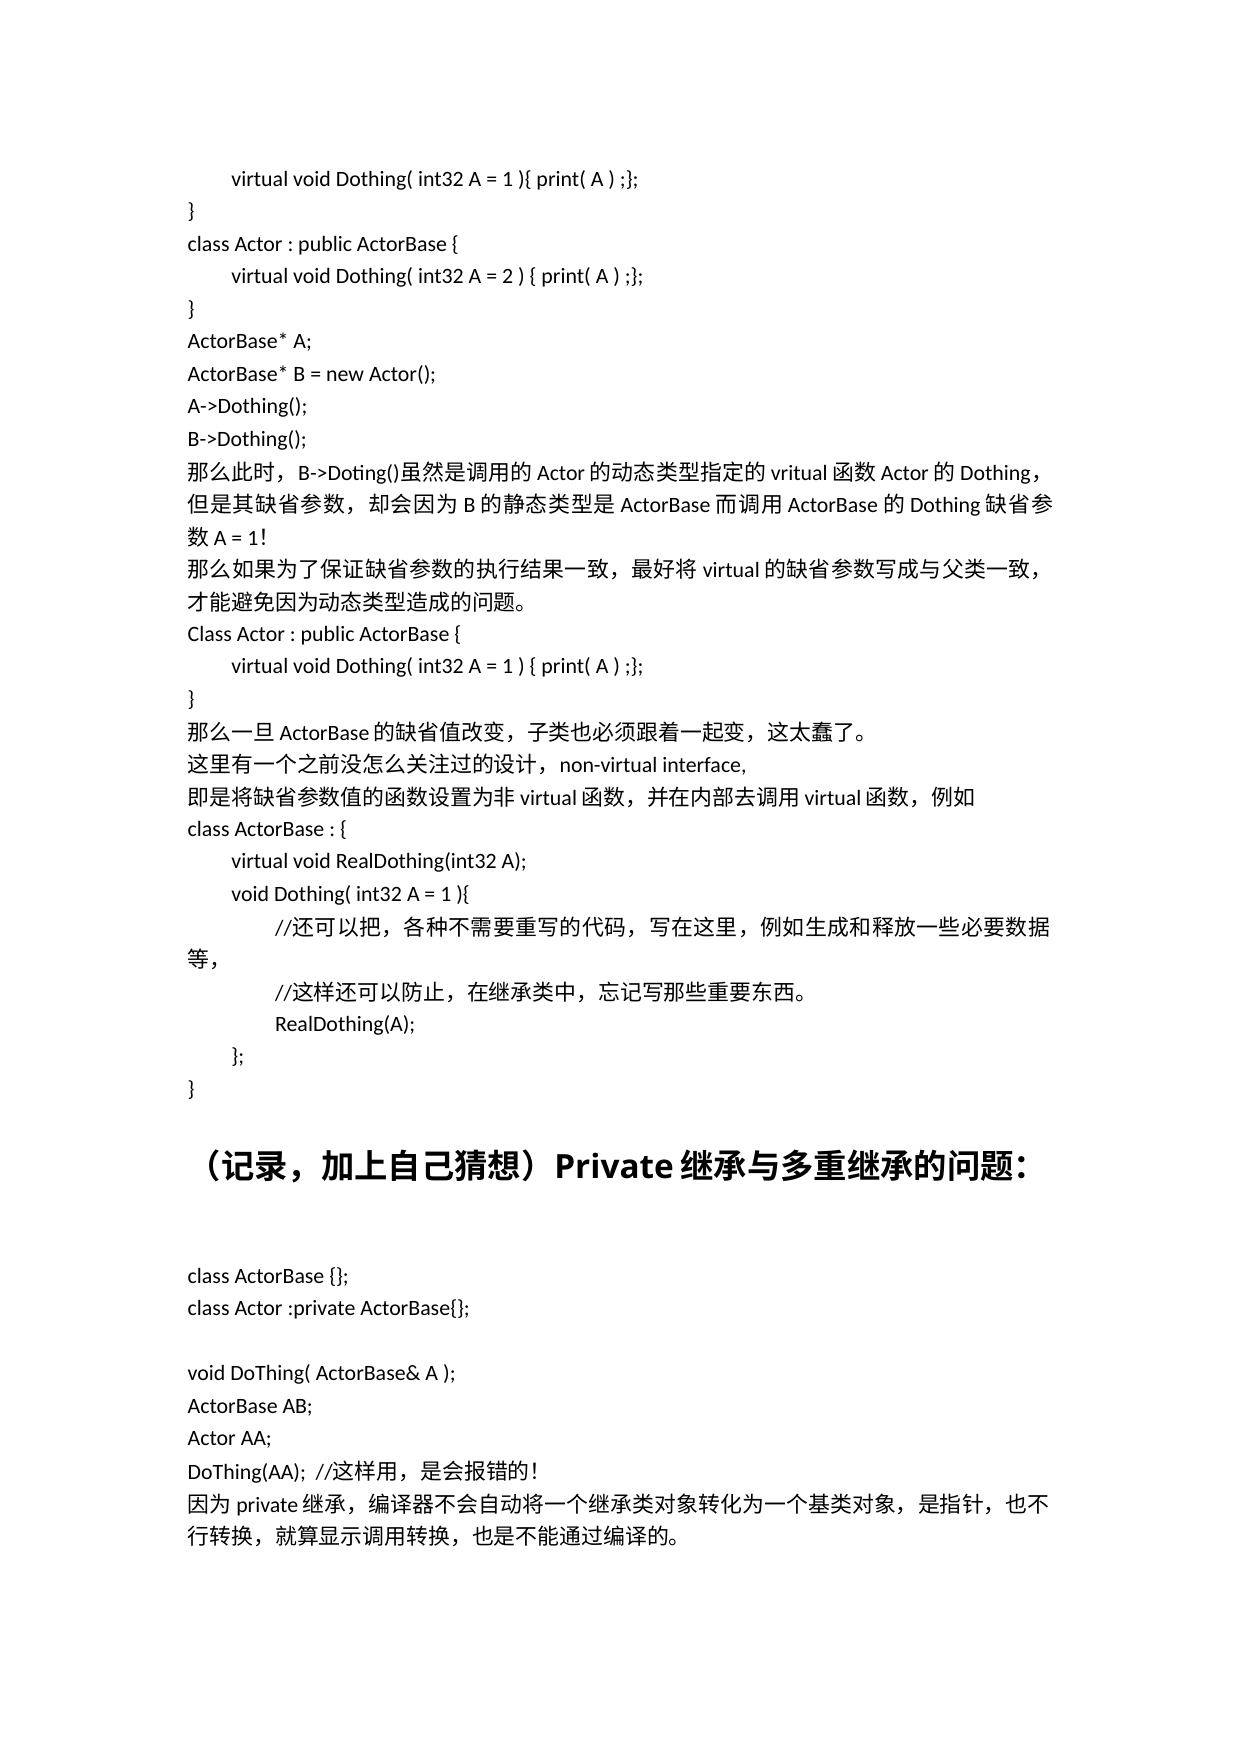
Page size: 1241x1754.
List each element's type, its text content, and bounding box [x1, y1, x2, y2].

text ActorBase* A; [187, 324, 1053, 357]
text virtual void Dothing( int32 A = 1 ) { print( A ) ;}; [187, 649, 1053, 682]
text } [187, 682, 1053, 714]
text 因为private继承，编译器不会自动将一个继承类对象转化为一个基类对象，是指针，也不行转换，就算显示调用转换，也是不能通过编译的。 [187, 1486, 1053, 1551]
text 这里有一个之前没怎么关注过的设计，non-virtual interface, [187, 747, 1053, 779]
text class ActorBase {}; [187, 1259, 1053, 1291]
text Class Actor : public ActorBase { [187, 617, 1053, 649]
text ActorBase AB; [187, 1389, 1053, 1421]
text class Actor : public ActorBase { [187, 227, 1053, 259]
text } [187, 194, 1053, 227]
text virtual void Dothing( int32 A = 2 ) { print( A ) ;}; [187, 259, 1053, 292]
text Actor AA; [187, 1421, 1053, 1454]
text } [187, 1072, 1053, 1104]
text B->Dothing(); [187, 422, 1053, 454]
text ActorBase* B = new Actor(); [187, 357, 1053, 389]
text class ActorBase : { [187, 812, 1053, 844]
text A->Dothing(); [187, 389, 1053, 422]
text DoThing(AA); //这样用，是会报错的！ [187, 1454, 1053, 1486]
text 即是将缺省参数值的函数设置为非virtual函数，并在内部去调用virtual函数，例如 [187, 779, 1053, 812]
subtitle （记录，加上自己猜想）Private继承与多重继承的问题： [187, 1132, 1053, 1197]
text 那么如果为了保证缺省参数的执行结果一致，最好将virtual的缺省参数写成与父类一致，才能避免因为动态类型造成的问题。 [187, 552, 1053, 617]
text 那么此时，B->Doting()虽然是调用的Actor的动态类型指定的vritual函数Actor的Dothing，但是其缺省参数，却会因为B的静态类型是ActorBase而调用ActorBase的Dothing缺省参数A = 1！ [187, 454, 1053, 552]
text void DoThing( ActorBase& A ); [187, 1356, 1053, 1389]
text } [187, 292, 1053, 324]
text void Dothing( int32 A = 1 ){ [187, 877, 1053, 909]
text class Actor :private ActorBase{}; [187, 1291, 1053, 1324]
text RealDothing(A); [187, 1007, 1053, 1039]
text virtual void RealDothing(int32 A); [187, 844, 1053, 877]
text }; [187, 1039, 1053, 1072]
text 那么一旦ActorBase的缺省值改变，子类也必须跟着一起变，这太蠢了。 [187, 714, 1053, 747]
text virtual void Dothing( int32 A = 1 ){ print( A ) ;}; [187, 162, 1053, 194]
text //还可以把，各种不需要重写的代码，写在这里，例如生成和释放一些必要数据等， [187, 909, 1053, 974]
text //这样还可以防止，在继承类中，忘记写那些重要东西。 [187, 974, 1053, 1007]
